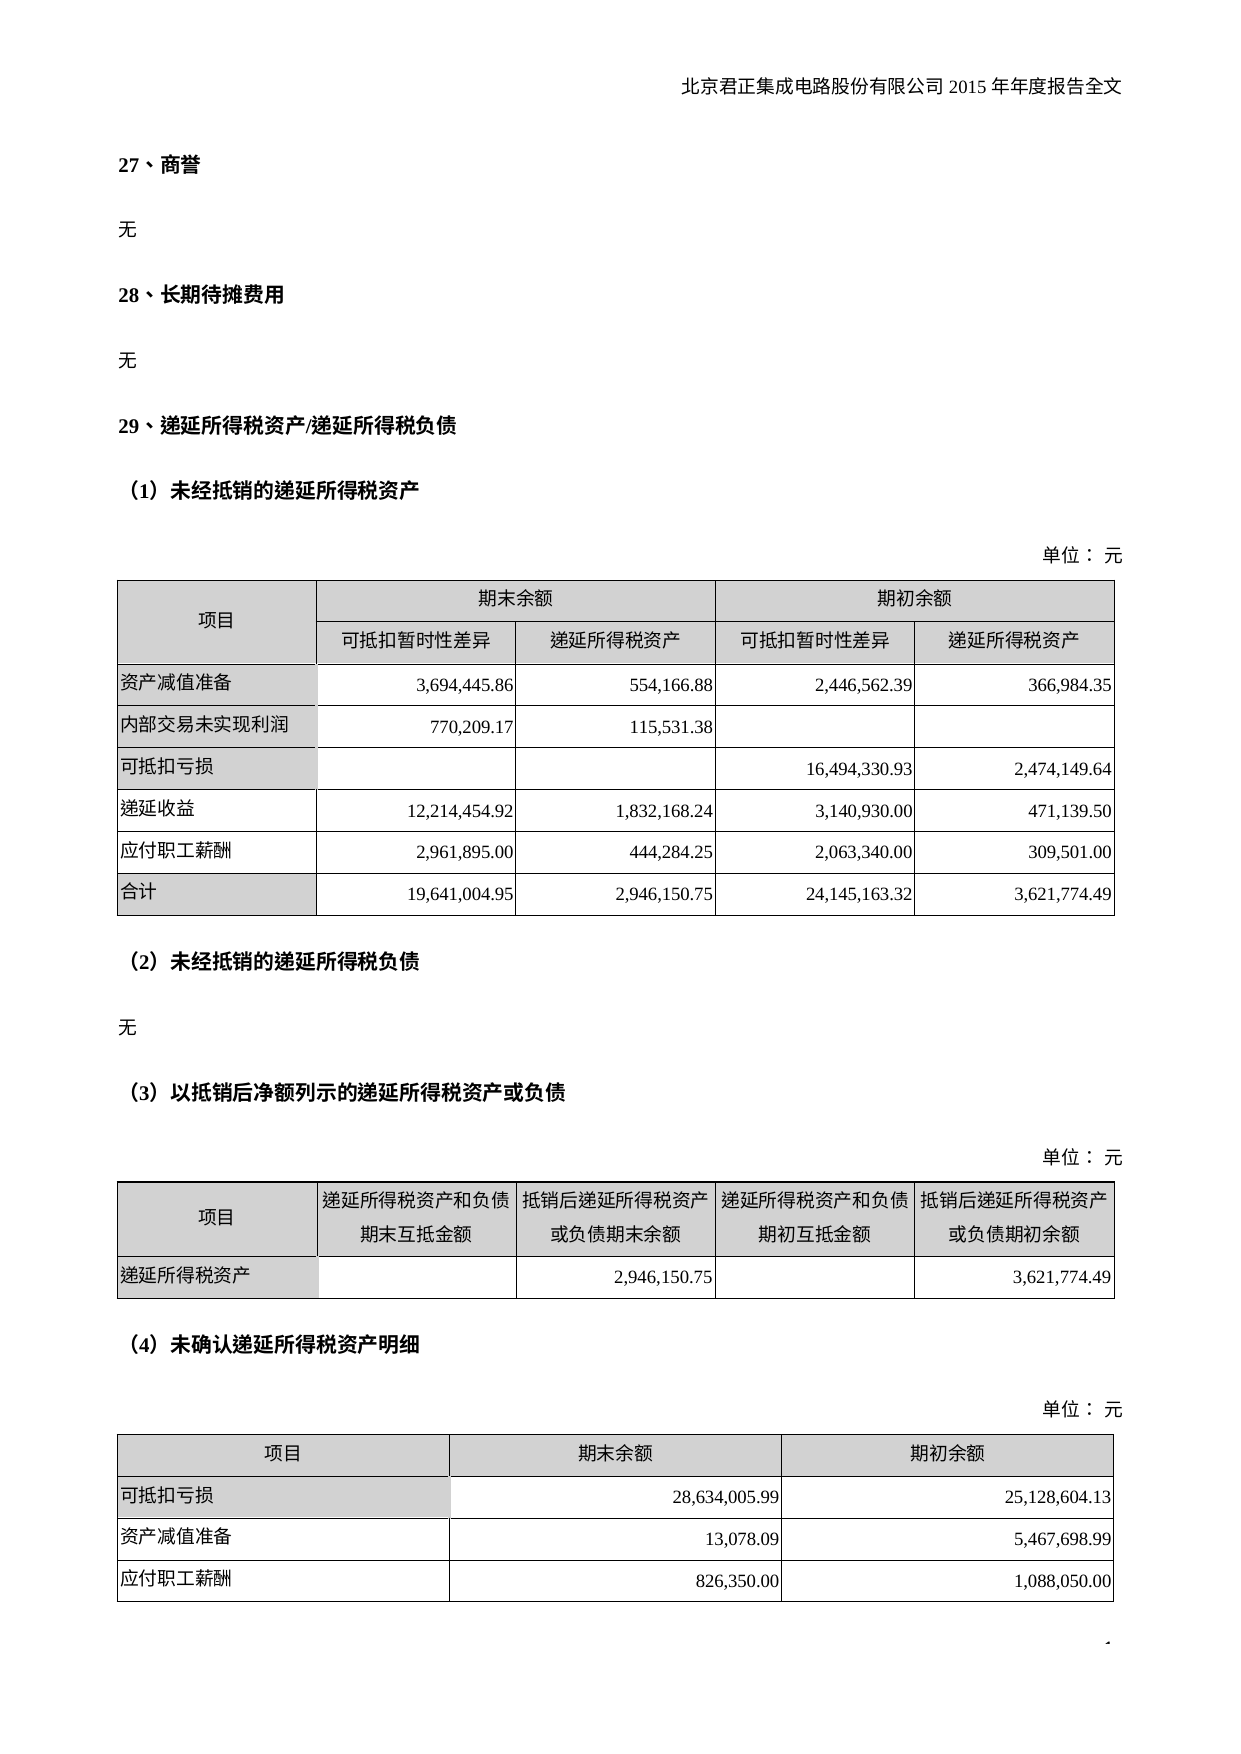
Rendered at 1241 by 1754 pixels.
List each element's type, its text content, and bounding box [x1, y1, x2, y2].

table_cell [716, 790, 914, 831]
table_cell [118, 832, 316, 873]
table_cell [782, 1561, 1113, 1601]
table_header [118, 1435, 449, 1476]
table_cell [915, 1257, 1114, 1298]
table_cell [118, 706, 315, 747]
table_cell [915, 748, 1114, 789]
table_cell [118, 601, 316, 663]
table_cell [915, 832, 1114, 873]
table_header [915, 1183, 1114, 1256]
text 单位： 元 [102, 1144, 1122, 1170]
text 无 [118, 1014, 1138, 1039]
subtitle （2）未经抵销的递延所得税负债 [118, 947, 1138, 976]
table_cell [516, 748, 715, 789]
subtitle （3）以抵销后净额列示的递延所得税资产或负债 [118, 1078, 1138, 1106]
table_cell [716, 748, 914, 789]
subtitle （4）未确认递延所得税资产明细 [118, 1331, 1138, 1359]
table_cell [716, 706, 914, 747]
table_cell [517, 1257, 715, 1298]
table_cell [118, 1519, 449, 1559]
subtitle 27、商誉 [118, 150, 1138, 178]
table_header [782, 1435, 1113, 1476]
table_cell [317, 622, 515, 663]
text 无 [118, 217, 1138, 242]
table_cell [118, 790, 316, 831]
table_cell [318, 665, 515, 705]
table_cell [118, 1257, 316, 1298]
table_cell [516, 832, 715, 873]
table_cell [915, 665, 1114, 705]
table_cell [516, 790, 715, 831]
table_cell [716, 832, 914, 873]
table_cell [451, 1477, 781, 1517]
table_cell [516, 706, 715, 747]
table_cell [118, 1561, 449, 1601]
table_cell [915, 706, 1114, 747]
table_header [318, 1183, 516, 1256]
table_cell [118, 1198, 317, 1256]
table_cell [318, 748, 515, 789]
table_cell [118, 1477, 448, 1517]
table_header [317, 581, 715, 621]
subtitle 28、长期待摊费用 [118, 281, 1138, 309]
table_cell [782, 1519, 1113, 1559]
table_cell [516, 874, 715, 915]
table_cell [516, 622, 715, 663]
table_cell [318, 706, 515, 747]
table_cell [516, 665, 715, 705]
subtitle 29、递延所得税资产/递延所得税负债 [118, 411, 1138, 440]
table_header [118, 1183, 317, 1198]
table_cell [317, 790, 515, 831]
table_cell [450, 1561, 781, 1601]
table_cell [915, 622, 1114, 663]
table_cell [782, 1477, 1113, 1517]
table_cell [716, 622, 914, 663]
text 单位： 元 [102, 1396, 1122, 1422]
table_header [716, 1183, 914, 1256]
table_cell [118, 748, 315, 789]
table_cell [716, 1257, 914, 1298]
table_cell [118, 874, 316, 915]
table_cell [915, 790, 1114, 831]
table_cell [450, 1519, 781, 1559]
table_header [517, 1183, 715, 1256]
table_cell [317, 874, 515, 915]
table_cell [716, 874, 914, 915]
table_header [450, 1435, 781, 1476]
text 无 [118, 347, 1138, 372]
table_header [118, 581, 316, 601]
subtitle （1）未经抵销的递延所得税资产 [118, 476, 1138, 505]
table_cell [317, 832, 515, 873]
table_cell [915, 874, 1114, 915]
text 单位： 元 [102, 542, 1122, 568]
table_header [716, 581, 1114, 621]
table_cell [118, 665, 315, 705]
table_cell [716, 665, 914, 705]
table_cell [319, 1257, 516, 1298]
